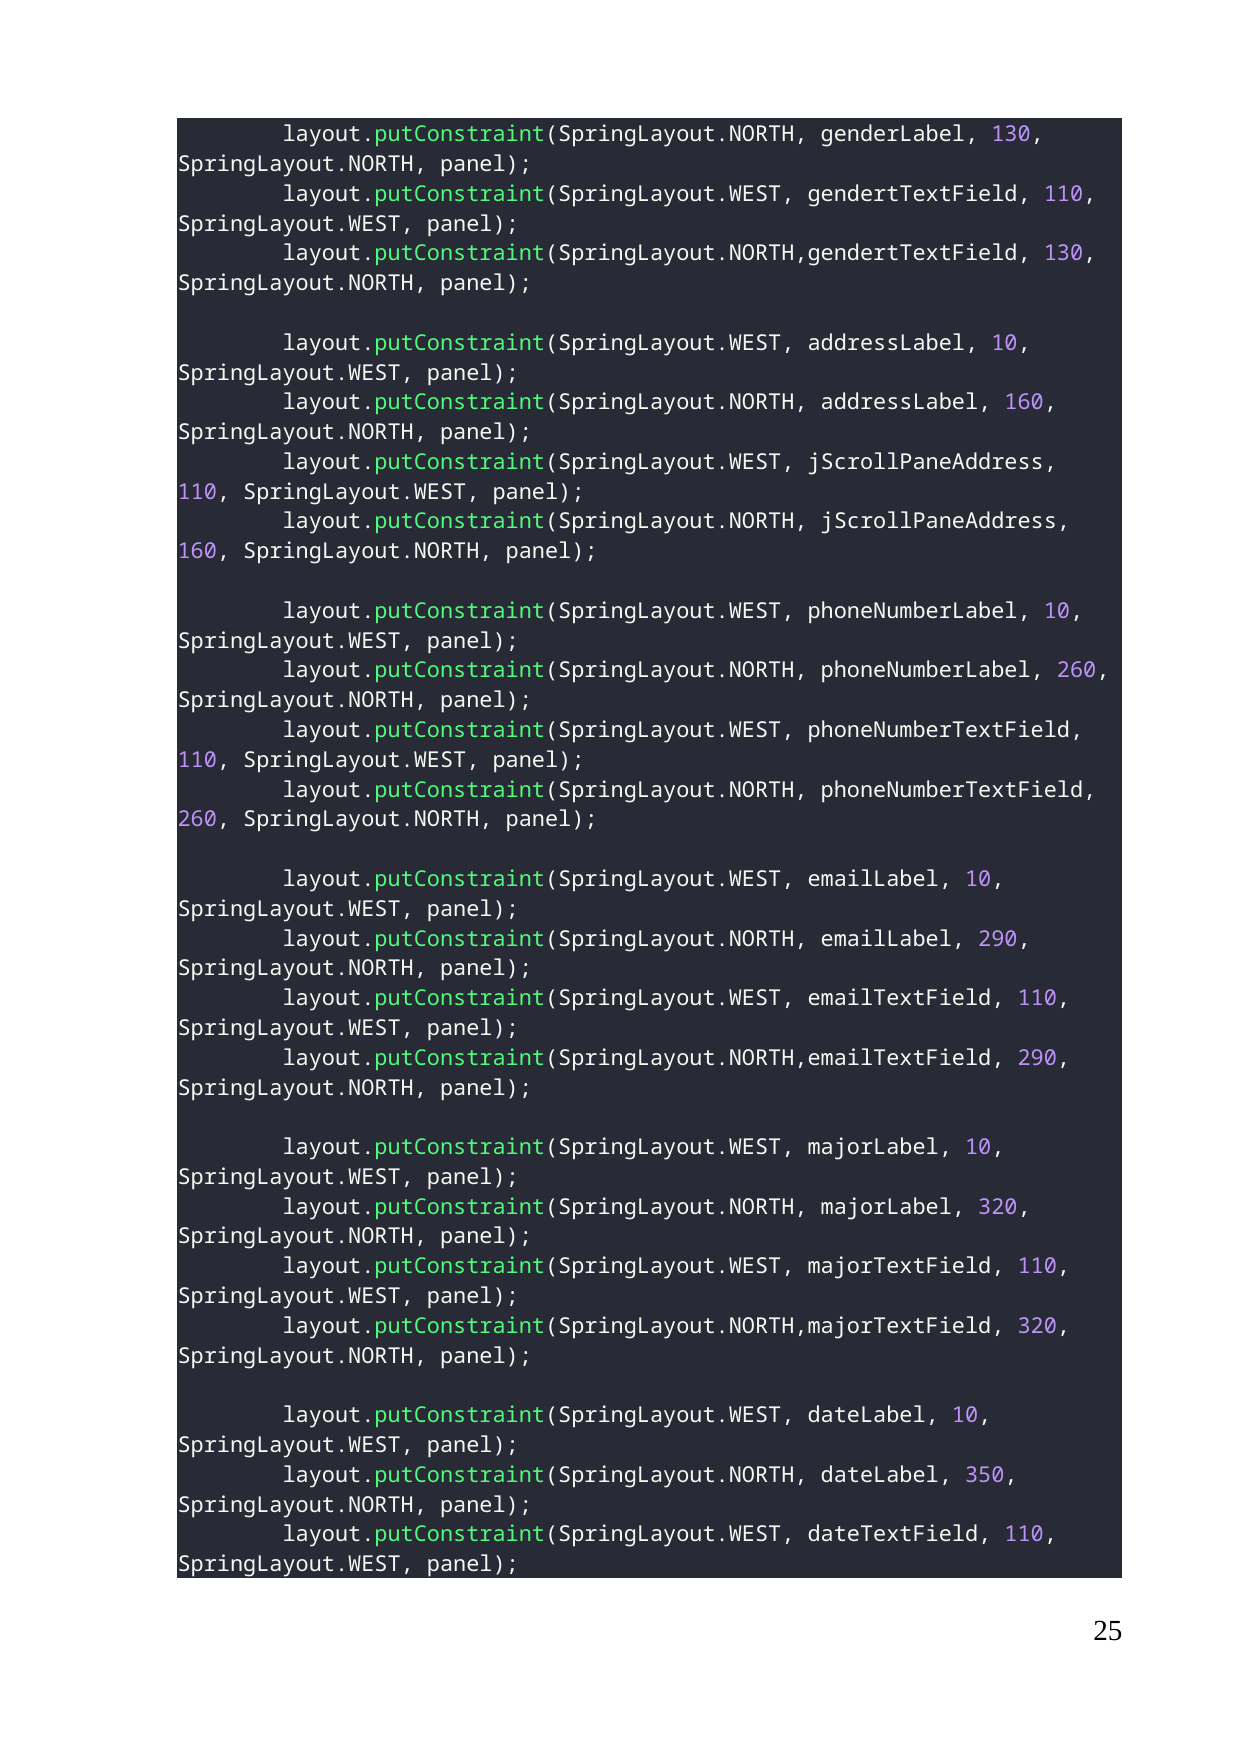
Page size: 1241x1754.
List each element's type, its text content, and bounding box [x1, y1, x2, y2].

text layout.putConstraint(SpringLayout.WEST, phoneNumberTextField, 110, SpringLayout.WEST, panel); [177, 714, 1122, 773]
text layout.putConstraint(SpringLayout.WEST, emailLabel, 10, SpringLayout.WEST, panel); [177, 863, 1122, 922]
text layout.putConstraint(SpringLayout.WEST, majorTextField, 110, SpringLayout.WEST, panel); [177, 1250, 1122, 1310]
text layout.putConstraint(SpringLayout.NORTH, emailLabel, 290, SpringLayout.NORTH, panel); [177, 922, 1122, 982]
text layout.putConstraint(SpringLayout.NORTH,emailTextField, 290, SpringLayout.NORTH, panel); [177, 1042, 1122, 1101]
text layout.putConstraint(SpringLayout.WEST, phoneNumberLabel, 10, SpringLayout.WEST, panel); [177, 595, 1122, 654]
text layout.putConstraint(SpringLayout.NORTH, jScrollPaneAddress, 160, SpringLayout.NORTH, panel); [177, 505, 1122, 565]
text layout.putConstraint(SpringLayout.NORTH, phoneNumberLabel, 260, SpringLayout.NORTH, panel); [177, 654, 1122, 714]
text layout.putConstraint(SpringLayout.NORTH, genderLabel, 130, SpringLayout.NORTH, panel); [177, 118, 1122, 178]
text layout.putConstraint(SpringLayout.NORTH, phoneNumberTextField, 260, SpringLayout.NORTH, panel); [177, 773, 1122, 833]
text layout.putConstraint(SpringLayout.WEST, emailTextField, 110, SpringLayout.WEST, panel); [177, 982, 1122, 1042]
text layout.putConstraint(SpringLayout.NORTH,gendertTextField, 130, SpringLayout.NORTH, panel); [177, 237, 1122, 297]
text layout.putConstraint(SpringLayout.NORTH, majorLabel, 320, SpringLayout.NORTH, panel); [177, 1191, 1122, 1250]
text layout.putConstraint(SpringLayout.WEST, majorLabel, 10, SpringLayout.WEST, panel); [177, 1131, 1122, 1191]
text layout.putConstraint(SpringLayout.WEST, dateLabel, 10, SpringLayout.WEST, panel); [177, 1399, 1122, 1459]
text layout.putConstraint(SpringLayout.NORTH, dateLabel, 350, SpringLayout.NORTH, panel); [177, 1459, 1122, 1518]
text layout.putConstraint(SpringLayout.WEST, jScrollPaneAddress, 110, SpringLayout.WEST, panel); [177, 446, 1122, 505]
text layout.putConstraint(SpringLayout.NORTH,majorTextField, 320, SpringLayout.NORTH, panel); [177, 1310, 1122, 1369]
text layout.putConstraint(SpringLayout.NORTH, addressLabel, 160, SpringLayout.NORTH, panel); [177, 386, 1122, 446]
text layout.putConstraint(SpringLayout.WEST, dateTextField, 110, SpringLayout.WEST, panel); [177, 1518, 1122, 1578]
text layout.putConstraint(SpringLayout.WEST, addressLabel, 10, SpringLayout.WEST, panel); [177, 327, 1122, 386]
text layout.putConstraint(SpringLayout.WEST, gendertTextField, 110, SpringLayout.WEST, panel); [177, 178, 1122, 237]
